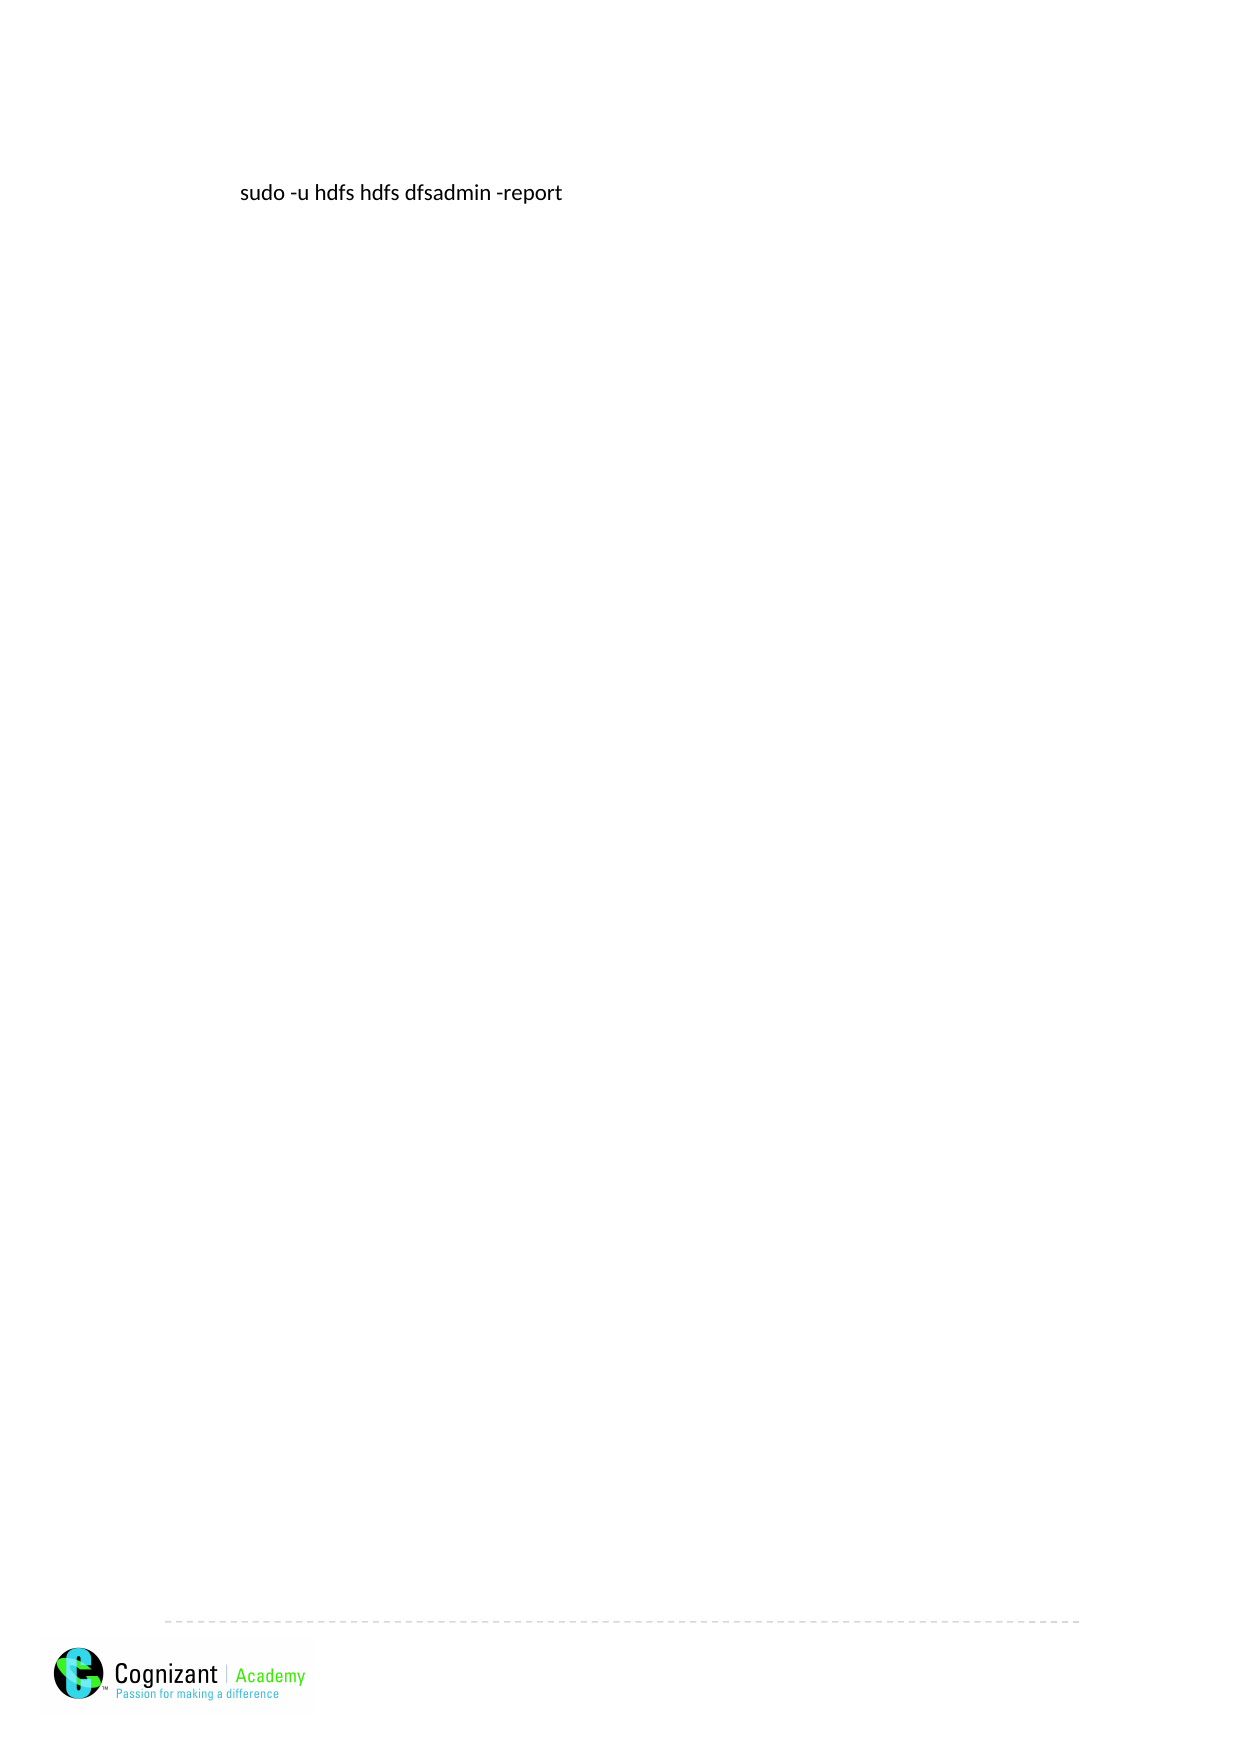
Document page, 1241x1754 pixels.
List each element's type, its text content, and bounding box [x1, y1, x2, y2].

text sudo -u hdfs hdfs dfsadmin -report [240, 178, 1075, 206]
picture [39, 1637, 314, 1716]
